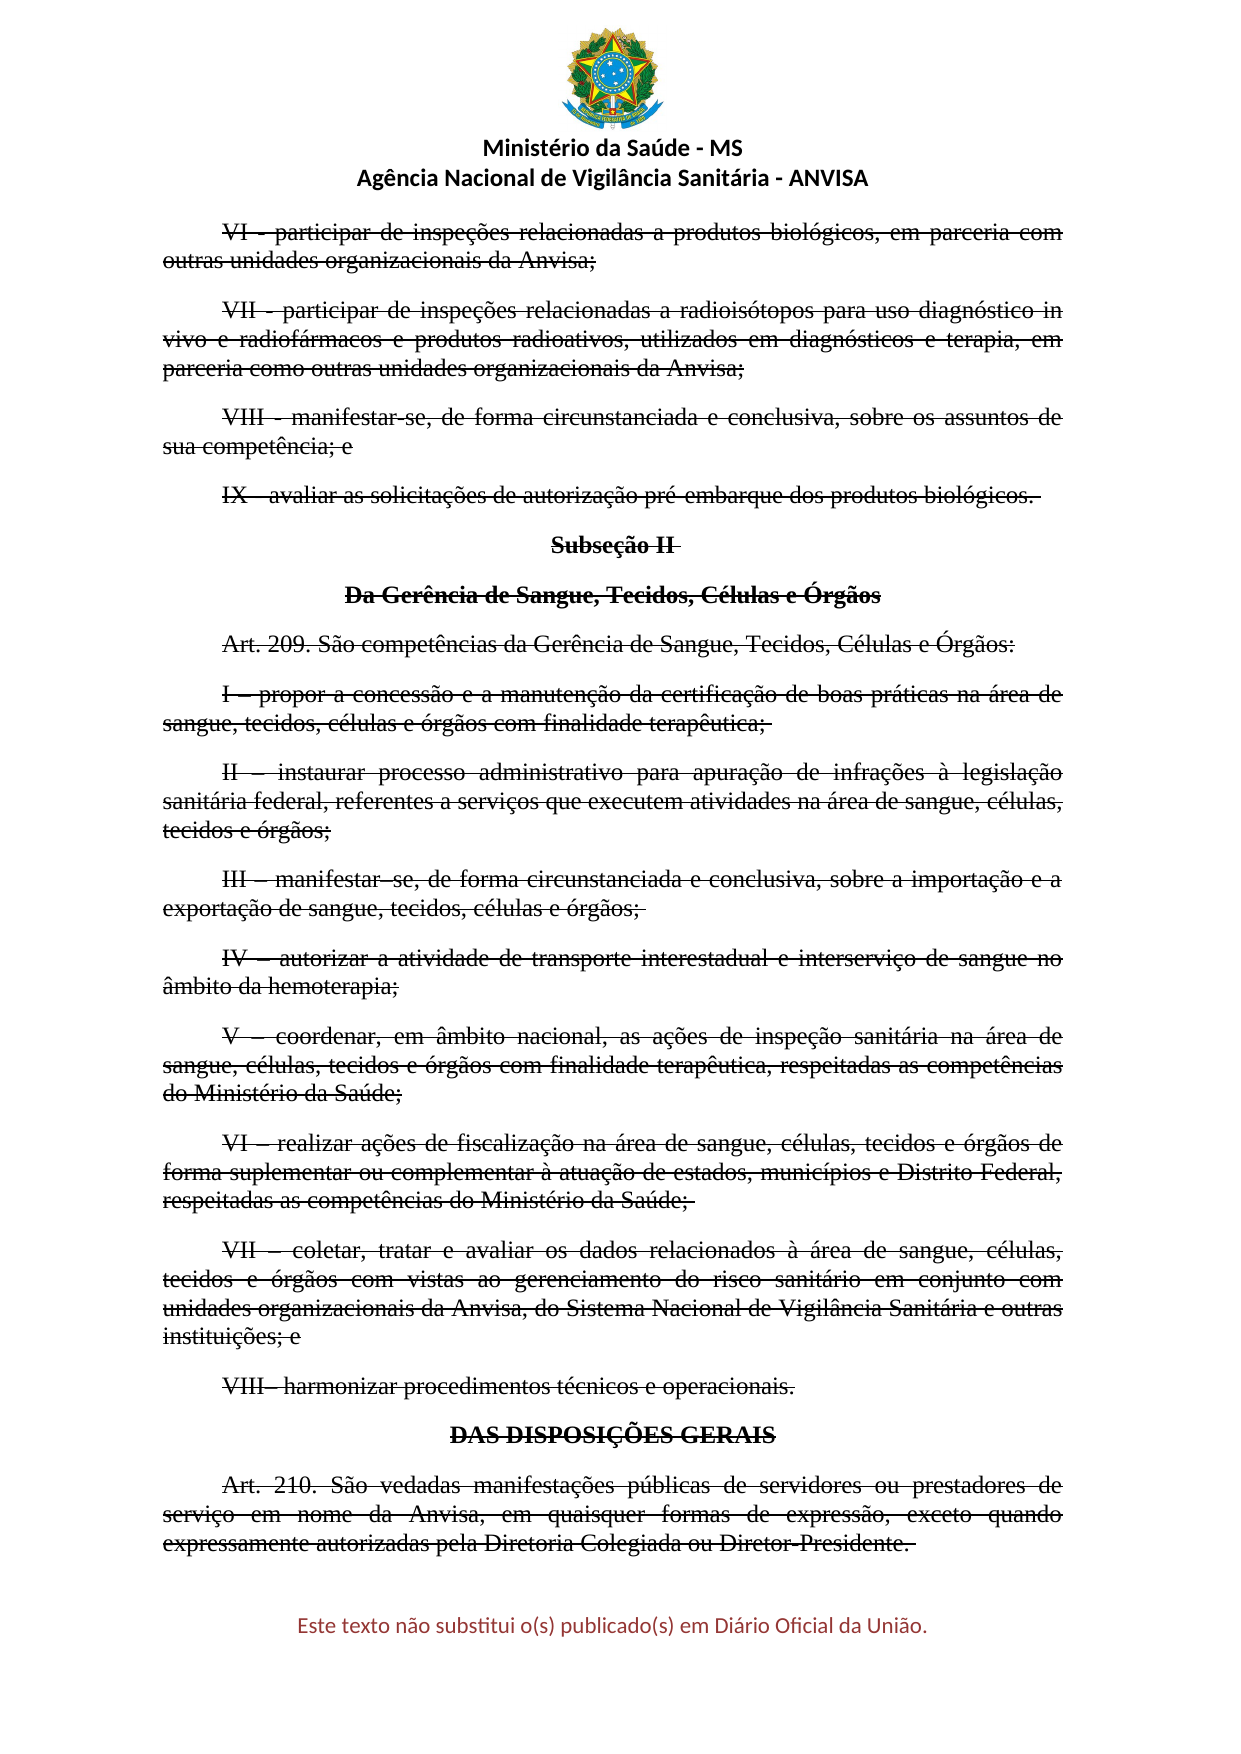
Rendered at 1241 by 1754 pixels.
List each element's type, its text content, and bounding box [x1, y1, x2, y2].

text VIII - manifestar-se, de forma circunstanciada e conclusiva, sobre os assuntos de sua competência; e [162, 402, 1063, 460]
text Subseção II [162, 530, 1063, 559]
text VII - participar de inspeções relacionadas a radioisótopos para uso diagnóstico in vivo e radiofármacos e produtos radioativos, utilizados em diagnósticos e terapia, em parceria como outras unidades organizacionais da Anvisa; [162, 340, 1063, 381]
text V – coordenar, em âmbito nacional, as ações de inspeção sanitária na área de sangue, células, tecidos e órgãos com finalidade terapêutica, respeitadas as competências do Ministério da Saúde; [162, 1021, 1063, 1065]
text Art. 210. São vedadas manifestações públicas de servidores ou prestadores de serviço em nome da Anvisa, em quaisquer formas de expressão, exceto quando expressamente autorizadas pela Diretoria Colegiada ou Diretor-Presidente. [162, 1515, 1063, 1556]
text III – manifestar–se, de forma circunstanciada e conclusiva, sobre a importação e a exportação de sangue, tecidos, células e órgãos; [162, 864, 1063, 922]
text VII – coletar, tratar e avaliar os dados relacionados à área de sangue, células, tecidos e órgãos com vistas ao gerenciamento do risco sanitário em conjunto com unidades organizacionais da Anvisa, do Sistema Nacional de Vigilância Sanitária e outras instituições; e [162, 1309, 1063, 1350]
text VII - participar de inspeções relacionadas a radioisótopos para uso diagnóstico in vivo e radiofármacos e produtos radioativos, utilizados em diagnósticos e terapia, em parceria como outras unidades organizacionais da Anvisa; [162, 295, 1063, 339]
text Art. 209. São competências da Gerência de Sangue, Tecidos, Células e Órgãos: [162, 629, 1063, 658]
text VII – coletar, tratar e avaliar os dados relacionados à área de sangue, células, tecidos e órgãos com vistas ao gerenciamento do risco sanitário em conjunto com unidades organizacionais da Anvisa, do Sistema Nacional de Vigilância Sanitária e outras instituições; e [162, 1235, 1063, 1279]
text V – coordenar, em âmbito nacional, as ações de inspeção sanitária na área de sangue, células, tecidos e órgãos com finalidade terapêutica, respeitadas as competências do Ministério da Saúde; [162, 1066, 1063, 1107]
text Da Gerência de Sangue, Tecidos, Células e Órgãos [162, 580, 1063, 608]
text Art. 210. São vedadas manifestações públicas de servidores ou prestadores de serviço em nome da Anvisa, em quaisquer formas de expressão, exceto quando expressamente autorizadas pela Diretoria Colegiada ou Diretor-Presidente. [162, 1470, 1063, 1514]
text VII – coletar, tratar e avaliar os dados relacionados à área de sangue, células, tecidos e órgãos com vistas ao gerenciamento do risco sanitário em conjunto com unidades organizacionais da Anvisa, do Sistema Nacional de Vigilância Sanitária e outras instituições; e [162, 1280, 1063, 1308]
picture [558, 25, 667, 132]
text II – instaurar processo administrativo para apuração de infrações à legislação sanitária federal, referentes a serviços que executem atividades na área de sangue, células, tecidos e órgãos; [162, 757, 1063, 802]
text VI – realizar ações de fiscalização na área de sangue, células, tecidos e órgãos de forma suplementar ou complementar à atuação de estados, municípios e Distrito Federal, respeitadas as competências do Ministério da Saúde; [162, 1128, 1063, 1214]
text DAS DISPOSIÇÕES GERAIS [162, 1421, 1063, 1449]
text VI - participar de inspeções relacionadas a produtos biológicos, em parceria com outras unidades organizacionais da Anvisa; [162, 217, 1063, 274]
text VIII– harmonizar procedimentos técnicos e operacionais. [162, 1371, 1063, 1400]
text I – propor a concessão e a manutenção da certificação de boas práticas na área de sangue, tecidos, células e órgãos com finalidade terapêutica; [162, 679, 1063, 736]
text II – instaurar processo administrativo para apuração de infrações à legislação sanitária federal, referentes a serviços que executem atividades na área de sangue, células, tecidos e órgãos; [162, 803, 1063, 843]
text IX - avaliar as solicitações de autorização pré-embarque dos produtos biológicos. [162, 481, 1063, 509]
text IV – autorizar a atividade de transporte interestadual e interserviço de sangue no âmbito da hemoterapia; [162, 943, 1063, 1000]
